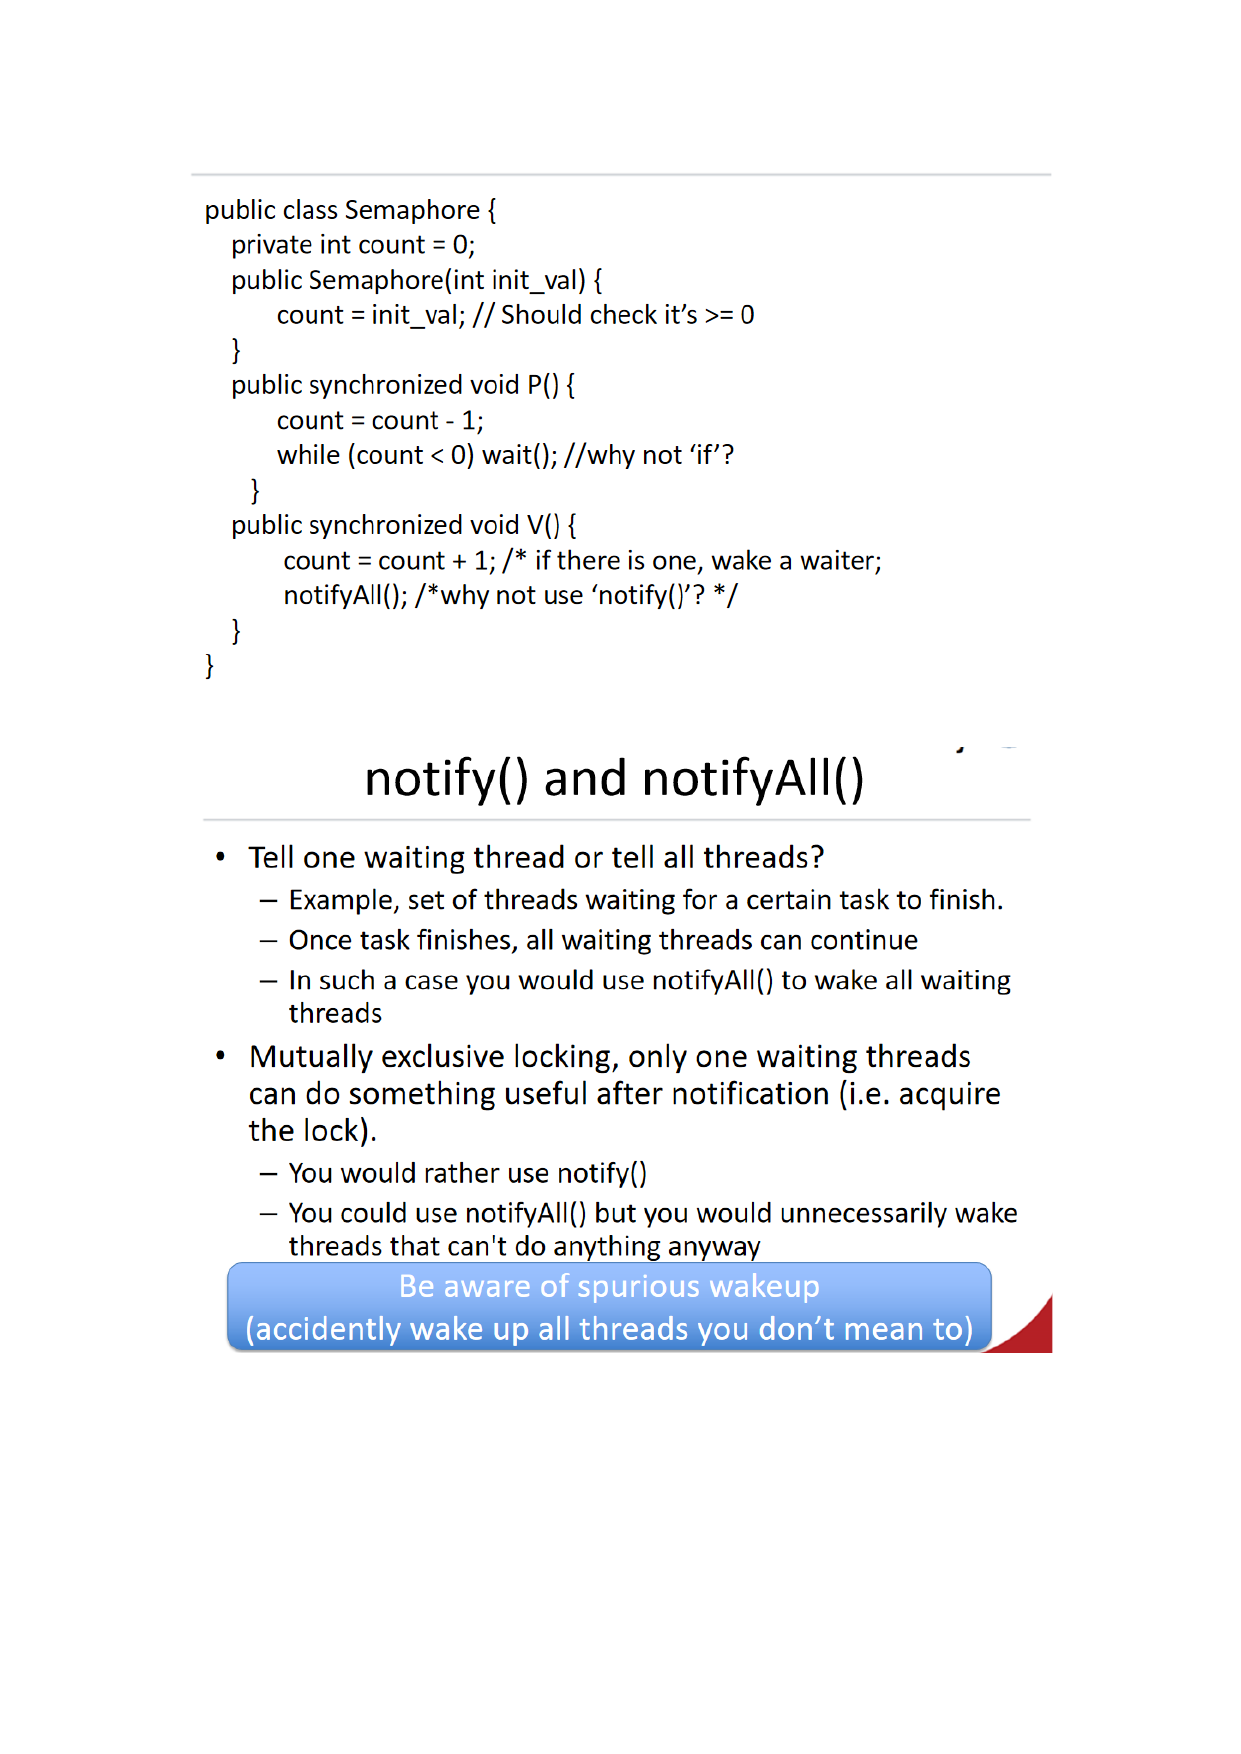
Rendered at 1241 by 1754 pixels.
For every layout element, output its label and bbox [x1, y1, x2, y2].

picture [187, 162, 1052, 725]
picture [187, 747, 1053, 1353]
